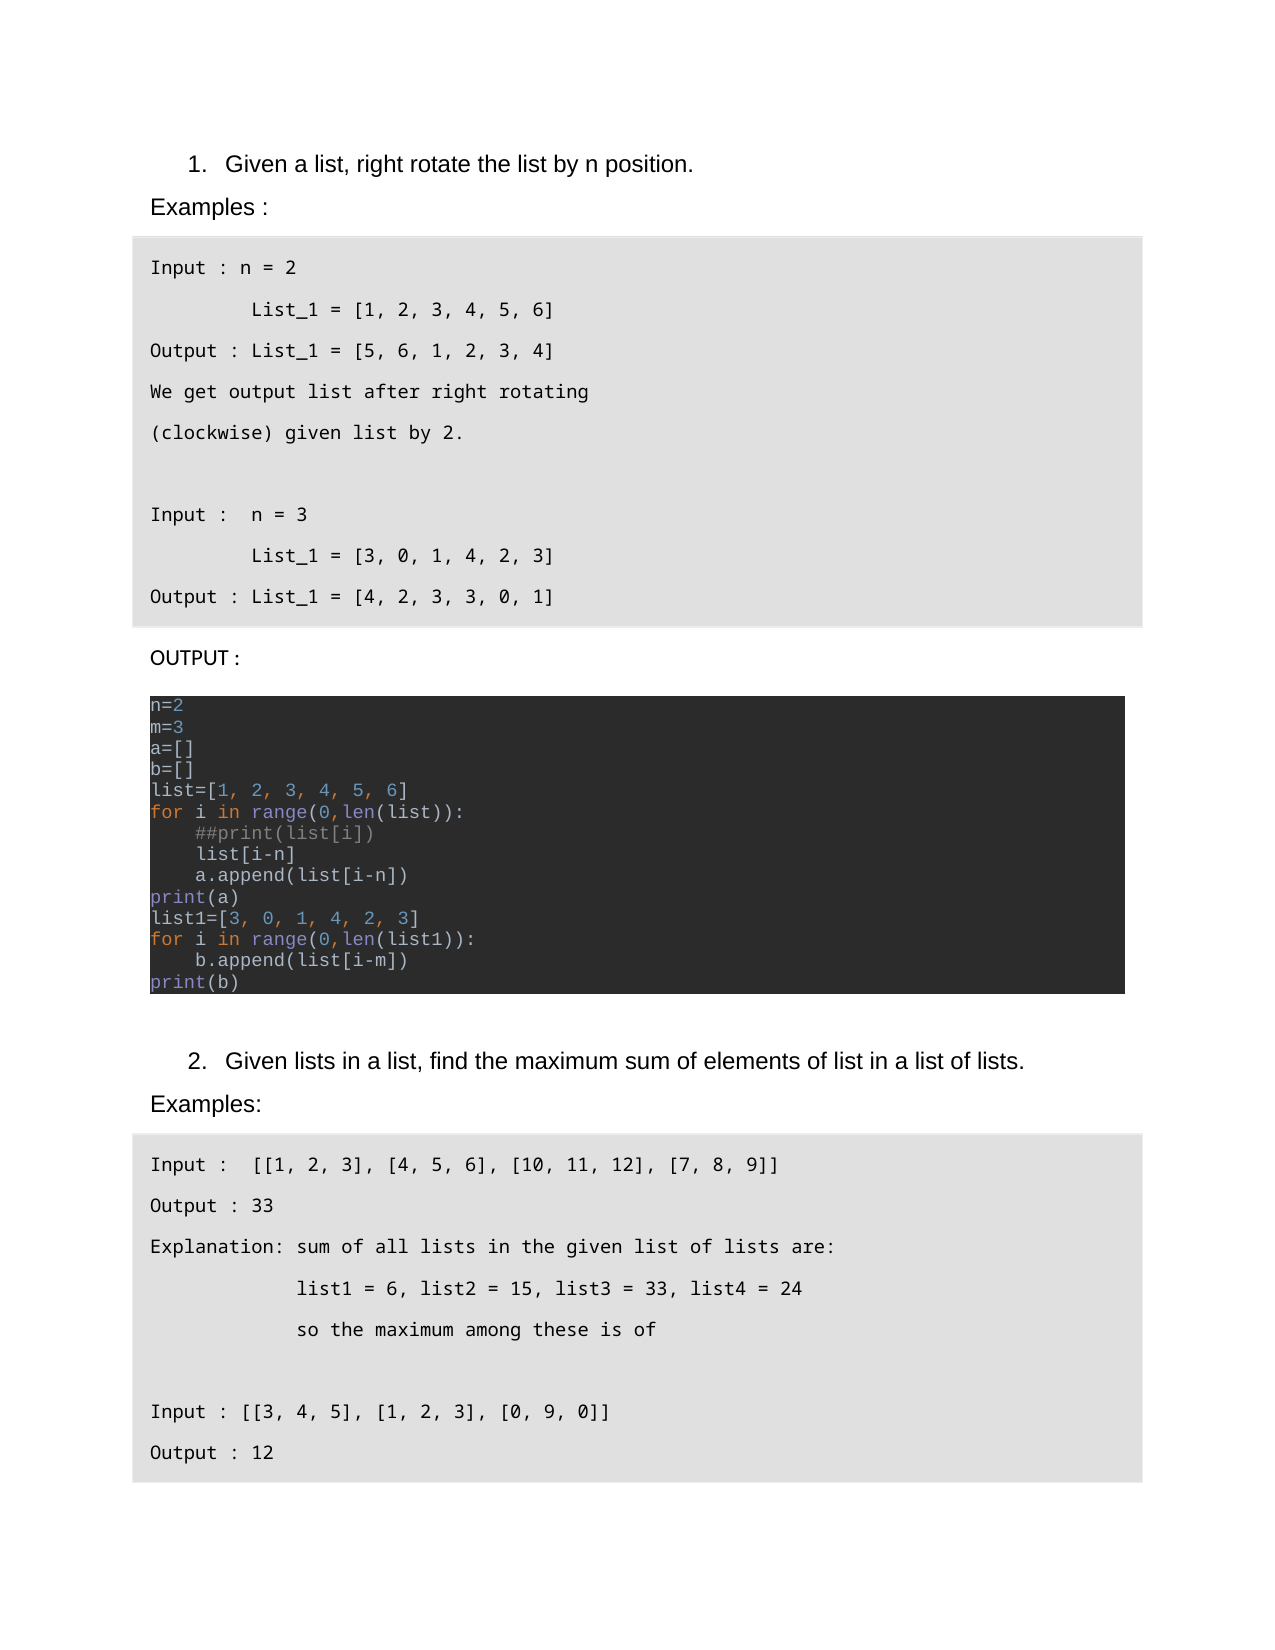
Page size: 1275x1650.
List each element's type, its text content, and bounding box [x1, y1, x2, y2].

text so the maximum among these is of [133, 1298, 1142, 1339]
list Given lists in a list, find the maximum sum of elements of list in a list of lists. [187, 1047, 1125, 1074]
text List_1 = [3, 0, 1, 4, 2, 3] [133, 524, 1142, 566]
text Input : n = 3 [133, 483, 1142, 524]
list Given a list, right rotate the list by n position. [187, 150, 1125, 178]
text Examples: [150, 1090, 1125, 1118]
text n=2 m=3 a=[] b=[] list=[1, 2, 3, 4, 5, 6] for i in range(0,len(list)): ##print(list[i]) list[i-n] a.append(list[i-n]) print(a) list1=[3, 0, 1, 4, 2, 3] for i in range(0,len(list1)): b.append(list[i-m]) print(b) [150, 696, 1125, 994]
text Output : List_1 = [4, 2, 3, 3, 0, 1] [133, 566, 1142, 626]
text List_1 = [1, 2, 3, 4, 5, 6] [133, 278, 1142, 319]
text We get output list after right rotating [133, 360, 1142, 401]
text Input : n = 2 [133, 238, 1142, 278]
text list1 = 6, list2 = 15, list3 = 33, list4 = 24 [133, 1257, 1142, 1298]
text OUTPUT : [150, 643, 1125, 671]
text Examples : [150, 193, 1125, 221]
text Input : [[1, 2, 3], [4, 5, 6], [10, 11, 12], [7, 8, 9]] [133, 1135, 1142, 1174]
text Explanation: sum of all lists in the given list of lists are: [133, 1216, 1142, 1257]
text Output : List_1 = [5, 6, 1, 2, 3, 4] [133, 319, 1142, 360]
text Input : [[3, 4, 5], [1, 2, 3], [0, 9, 0]] [133, 1380, 1142, 1421]
text (clockwise) given list by 2. [133, 401, 1142, 442]
text Output : 33 [133, 1174, 1142, 1216]
text Output : 12 [133, 1421, 1142, 1482]
